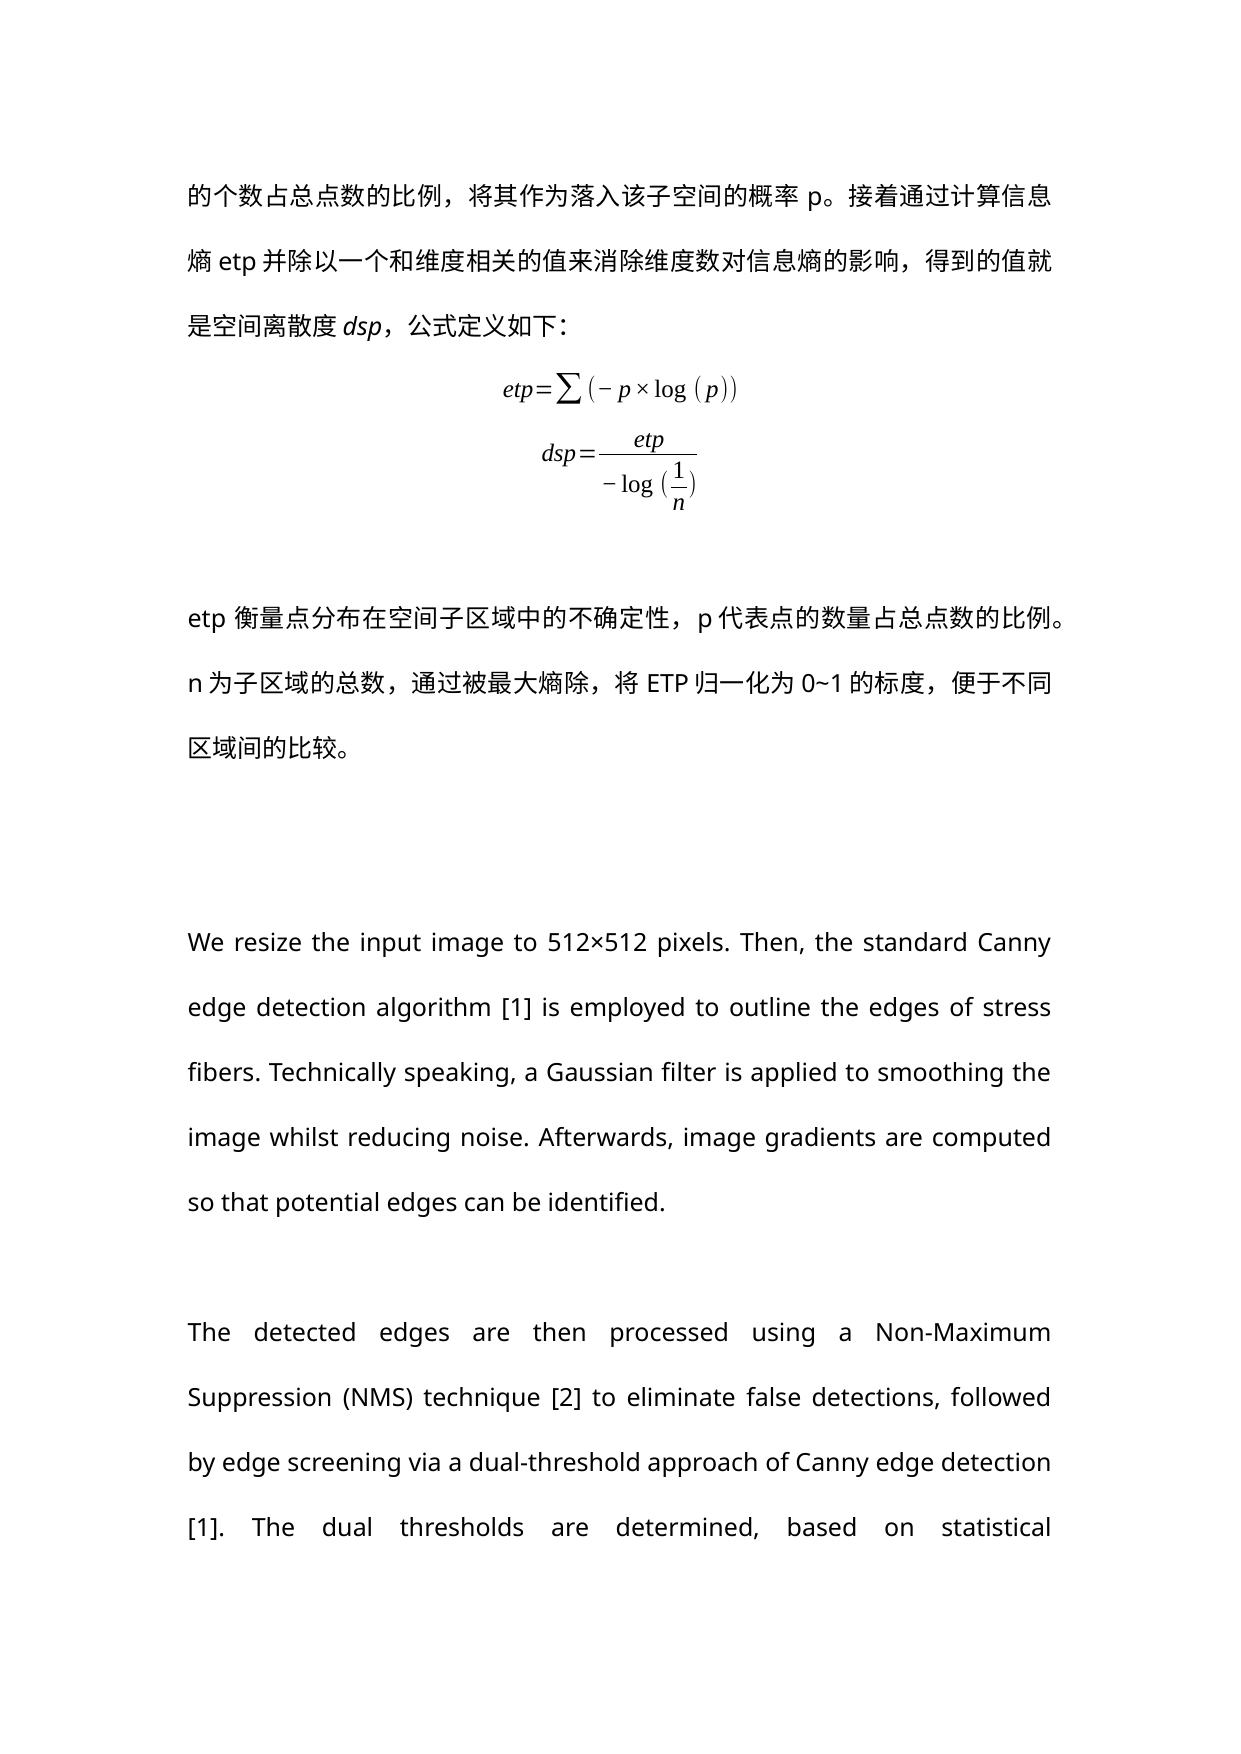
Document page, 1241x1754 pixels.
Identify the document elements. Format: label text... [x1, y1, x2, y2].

text etp 衡量点分布在空间子区域中的不确定性，p代表点的数量占总点数的比例。n为子区域的总数，通过被最大熵除，将ETP归一化为0~1的标度，便于不同区域间的比较。 [187, 584, 1053, 779]
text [187, 162, 1053, 357]
text We resize the input image to 512×512 pixels. Then, the standard Canny edge detection algorithm [1] is employed to outline the edges of stress fibers. Technically speaking, a Gaussian filter is applied to smoothing the image whilst reducing noise. Afterwards, image gradients are computed so that potential edges can be identified. [187, 909, 1053, 1234]
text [187, 1299, 1053, 1559]
